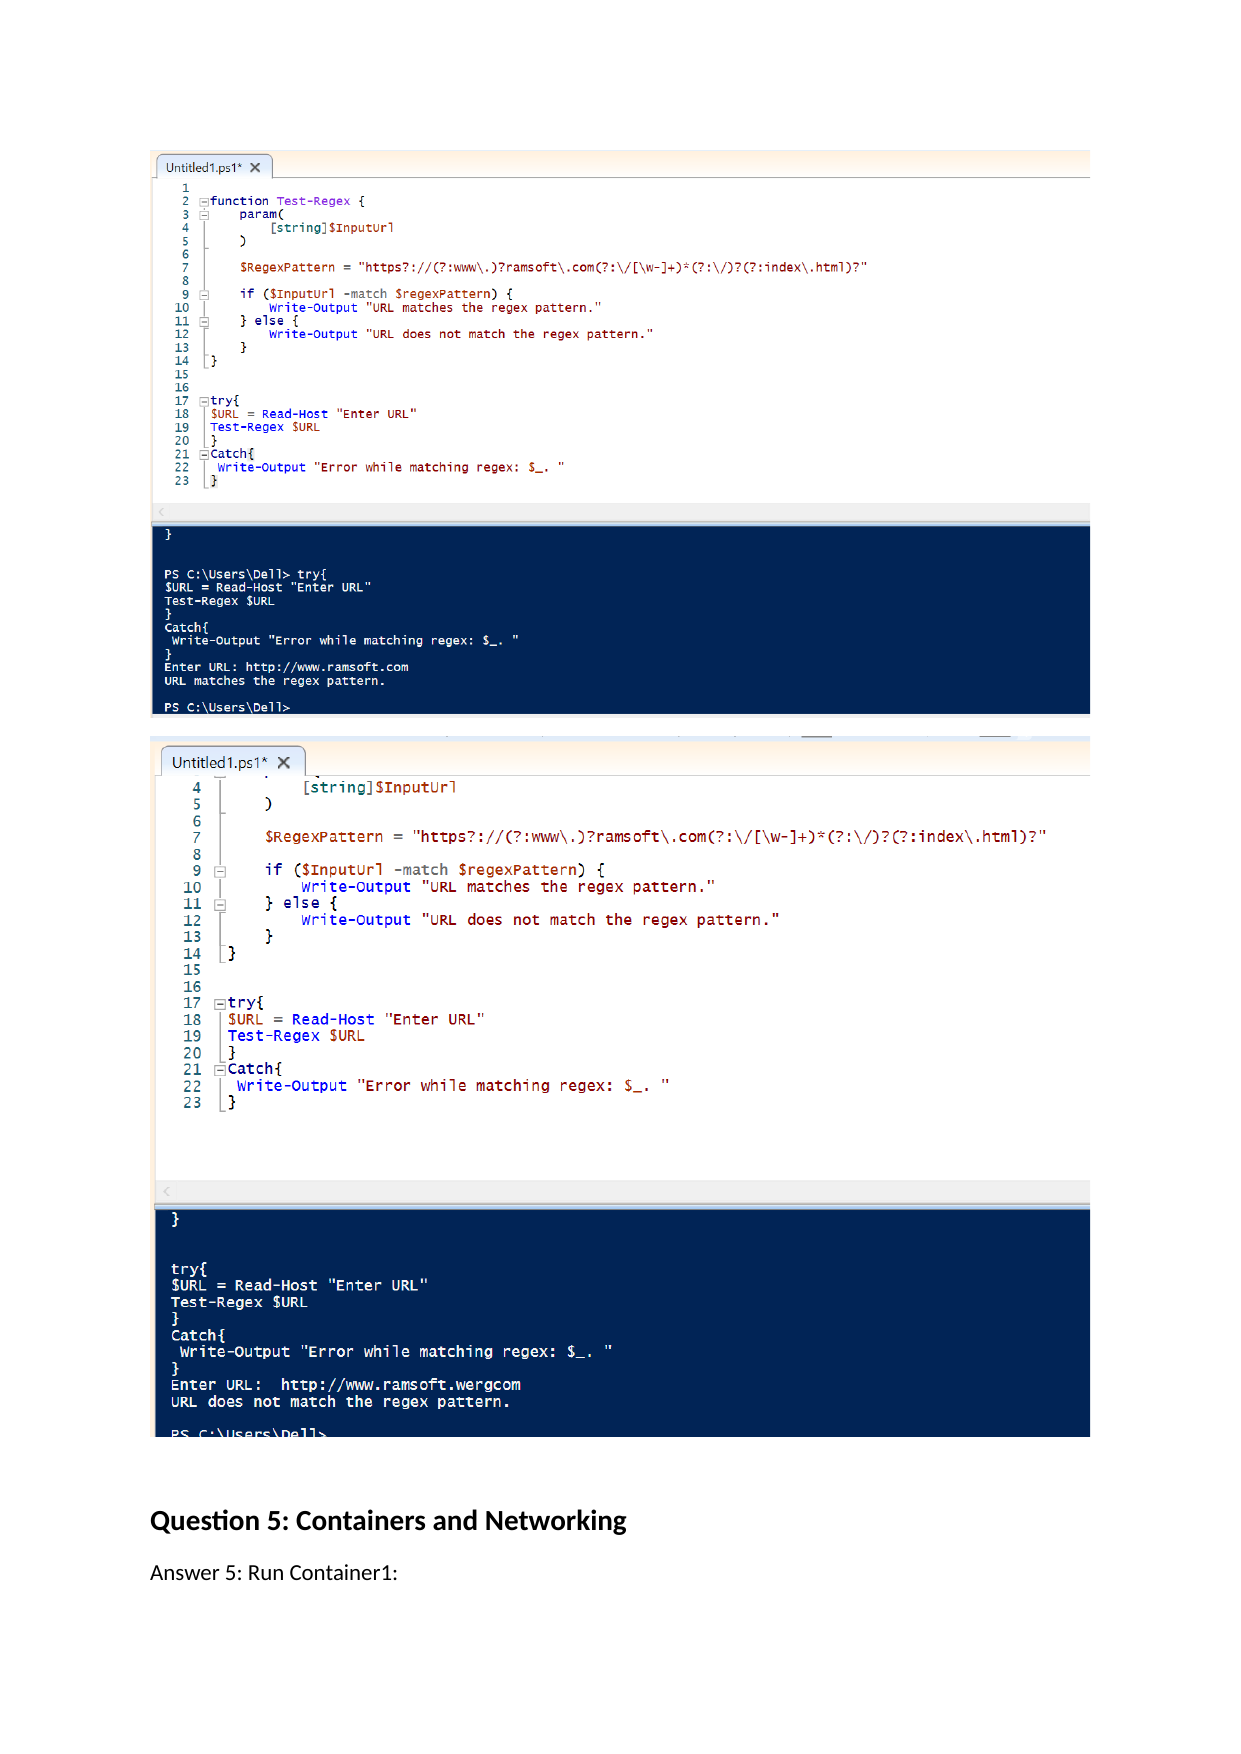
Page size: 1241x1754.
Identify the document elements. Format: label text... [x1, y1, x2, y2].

text Question 5: Containers and Networking [150, 1502, 1090, 1538]
picture [150, 150, 1091, 718]
picture [150, 736, 1091, 1437]
text Answer 5: Run Container1: [150, 1558, 1090, 1586]
